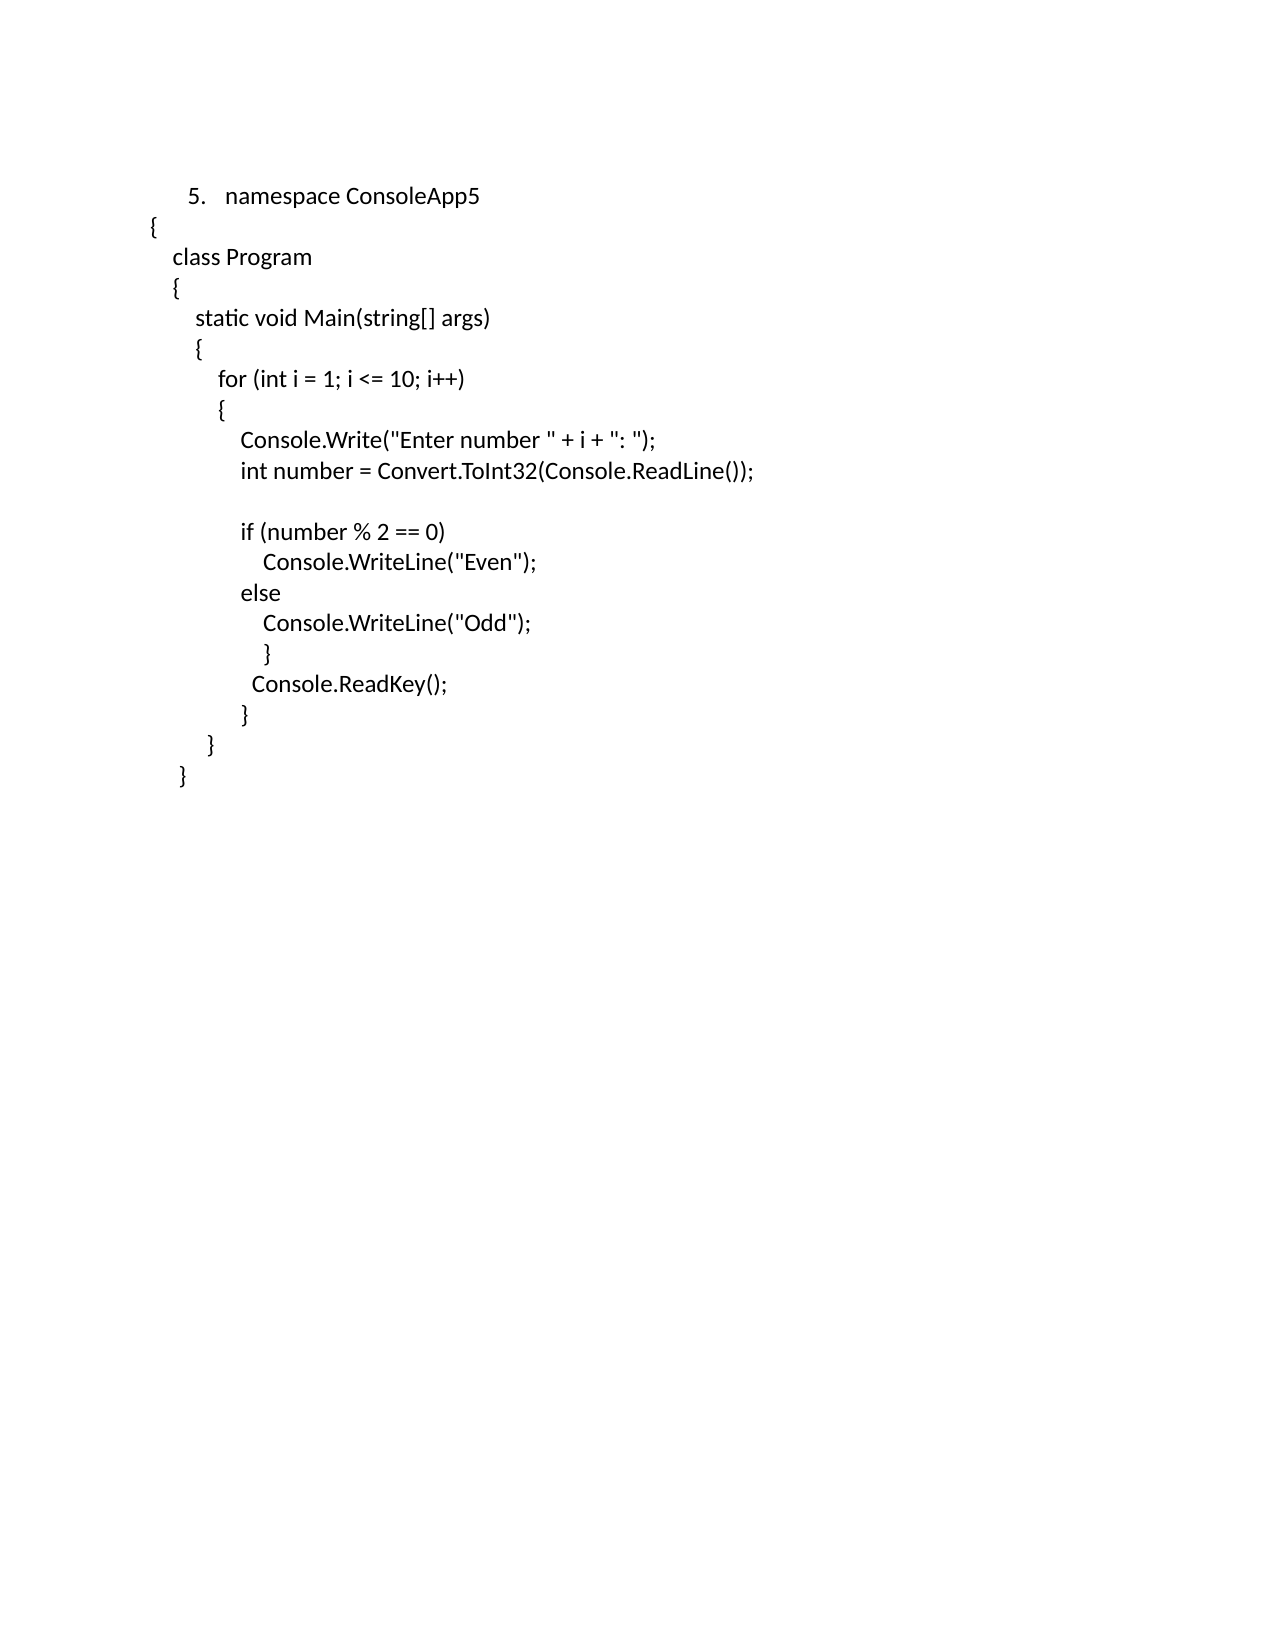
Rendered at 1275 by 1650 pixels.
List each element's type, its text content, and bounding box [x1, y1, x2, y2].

text } [150, 729, 1125, 760]
text { [150, 333, 1125, 363]
text } [150, 699, 1125, 729]
text { [150, 394, 1125, 424]
text else [150, 577, 1125, 607]
text Console.WriteLine("Even"); [150, 546, 1125, 577]
text static void Main(string[] args) [150, 302, 1125, 333]
text Console.ReadKey(); [150, 668, 1125, 699]
list namespace ConsoleApp5 [187, 180, 1125, 211]
text class Program [150, 241, 1125, 272]
text } [150, 638, 1125, 668]
text if (number % 2 == 0) [150, 516, 1125, 546]
text } [150, 760, 1125, 791]
text { [150, 211, 1125, 241]
text Console.WriteLine("Odd"); [150, 607, 1125, 638]
text for (int i = 1; i <= 10; i++) [150, 363, 1125, 394]
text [150, 455, 1125, 485]
text Console.Write("Enter number " + i + ": "); [150, 424, 1125, 455]
text { [150, 272, 1125, 302]
